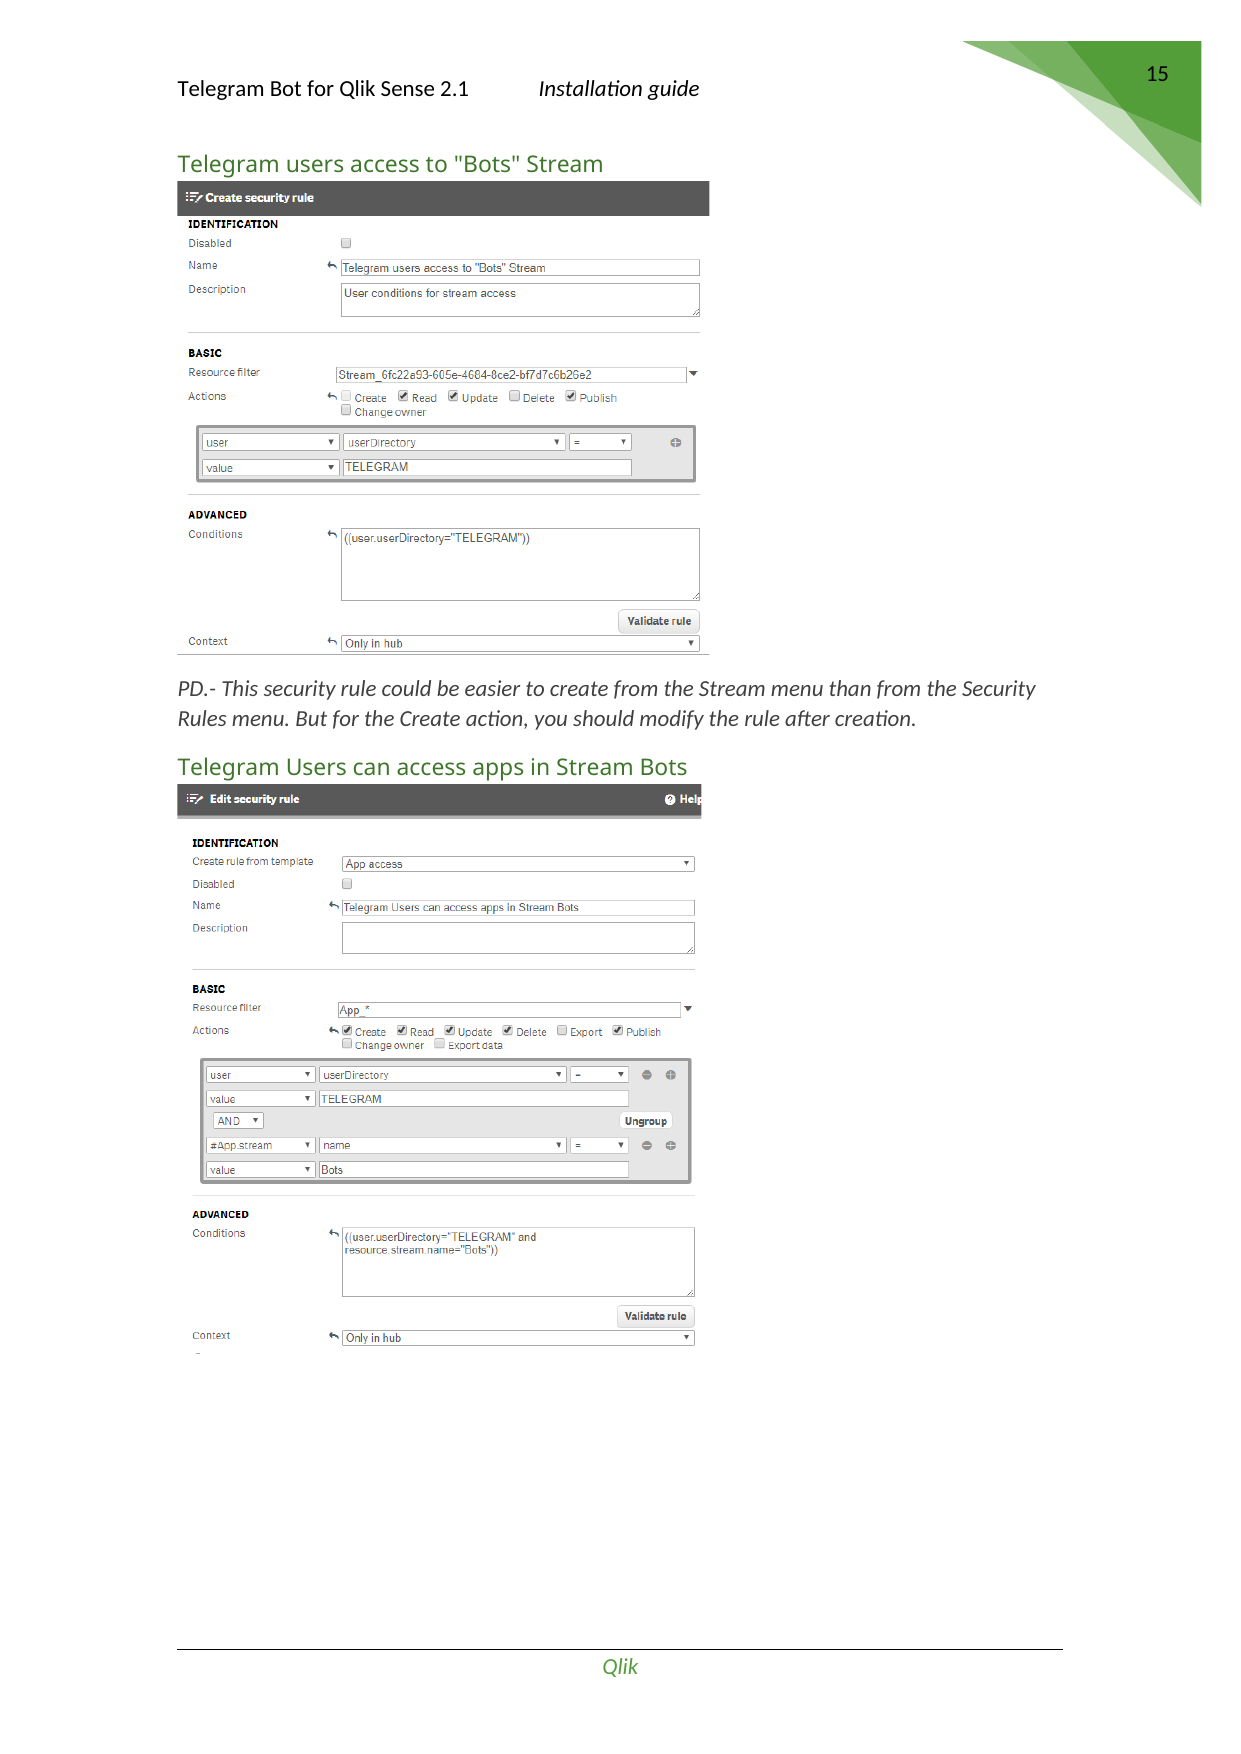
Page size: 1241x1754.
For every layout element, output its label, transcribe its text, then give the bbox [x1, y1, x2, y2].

picture [177, 181, 710, 655]
subtitle Telegram users access to "Bots" Stream [177, 148, 1063, 179]
text PD.- This security rule could be easier to create from the Stream menu than from the Security Rules menu. But for the Create action, you should modify the rule after creation. [177, 674, 1063, 732]
subtitle Telegram Users can access apps in Stream Bots [177, 751, 1063, 782]
picture [962, 41, 1202, 207]
picture [177, 784, 702, 1354]
